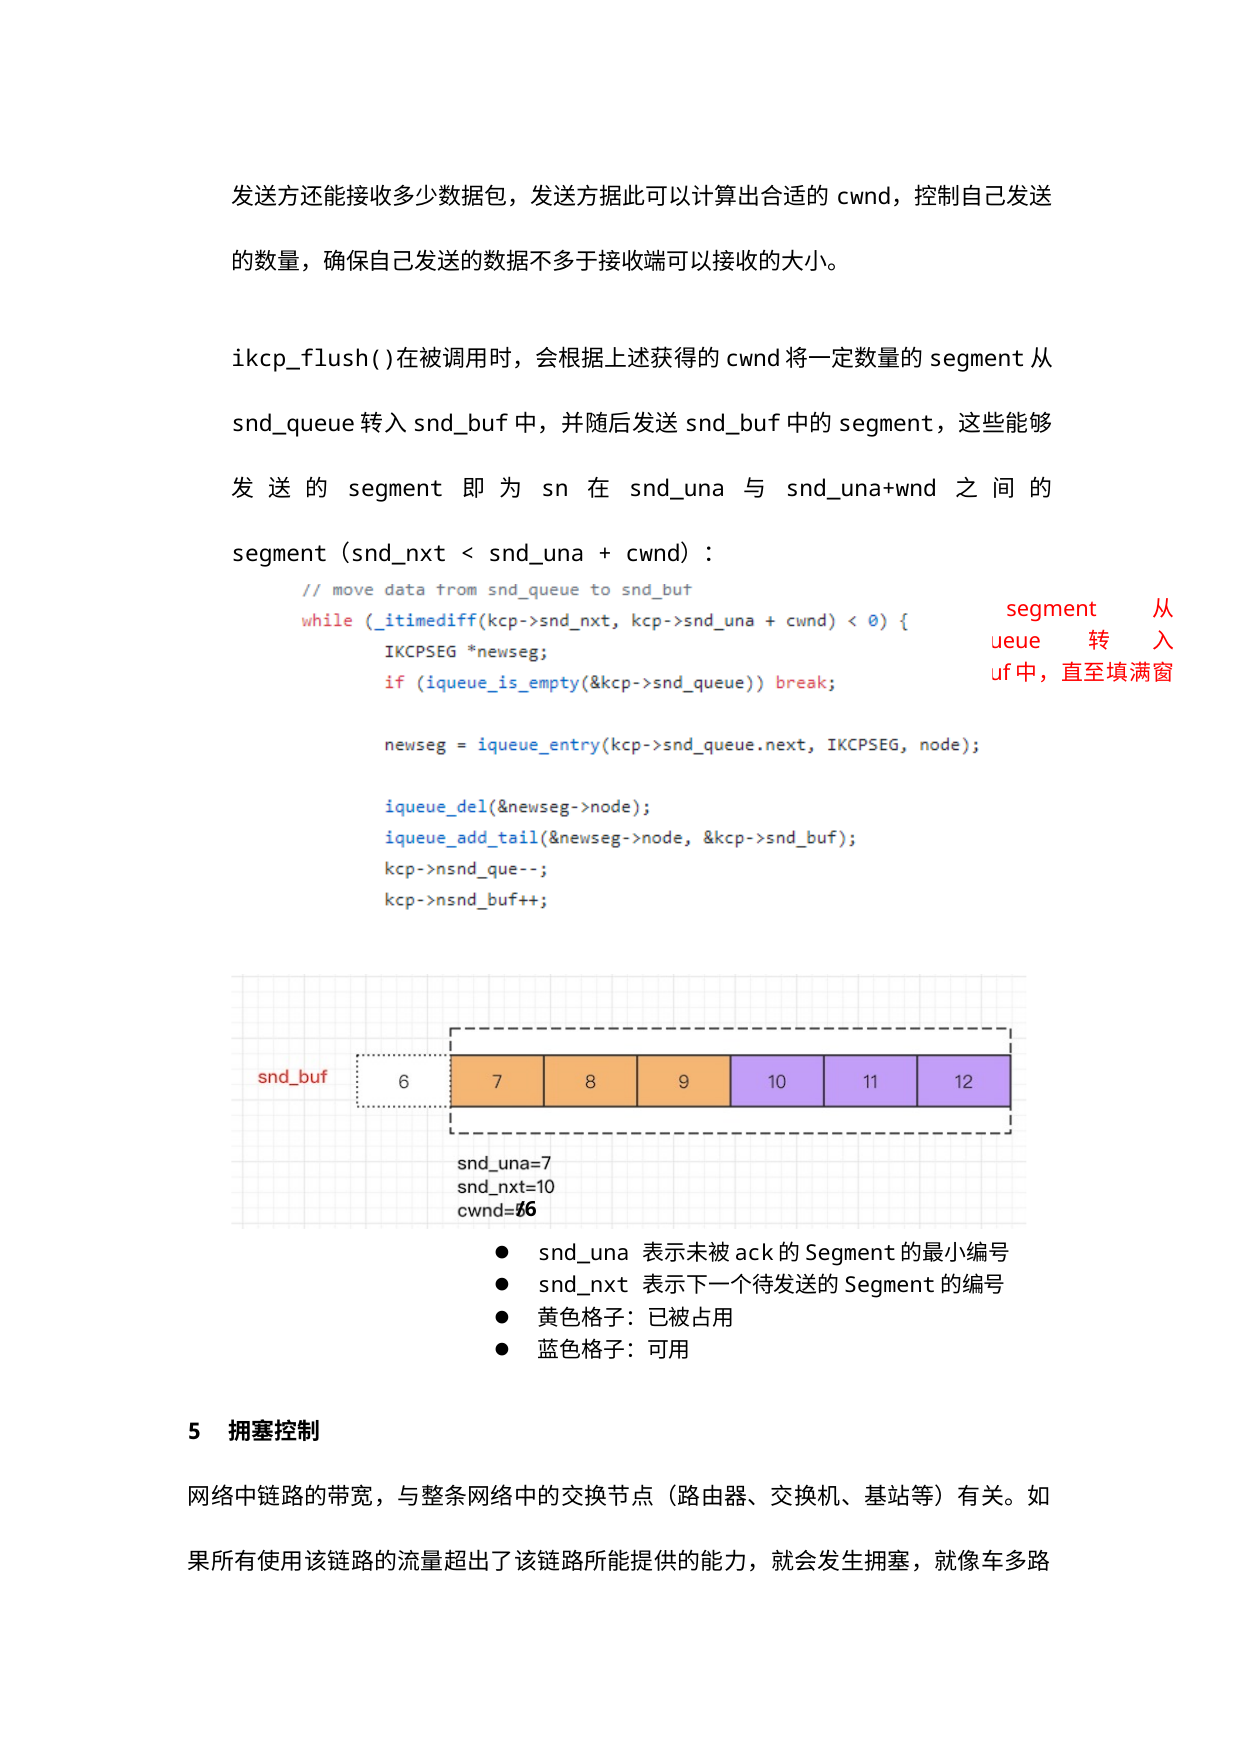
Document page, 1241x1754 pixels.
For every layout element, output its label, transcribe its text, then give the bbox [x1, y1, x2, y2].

list snd_una 表示未被ack的Segment的最小编号 [494, 1234, 1053, 1267]
list snd_nxt 表示下一个待发送的Segment的编号 [494, 1267, 1053, 1299]
list 黄色格子：已被占用 [494, 1299, 1053, 1332]
text 5 拥塞控制 [187, 1397, 1053, 1462]
text KCP的发送机制采用TCP的滑动窗口方式，可以非常容易的控制流量。KCP的头中包含wnd（窗口大小），即接收方目前可以接收的大小。接收方每次都会告诉发送方还能接收多少数据包，发送方据此可以计算出合适的cwnd，控制自己发送的数量，确保自己发送的数据不多于接收端可以接收的大小。 [231, 162, 1053, 292]
text ikcp_flush()在被调用时，会根据上述获得的cwnd将一定数量的segment从snd_queue转入snd_buf中，并随后发送snd_buf中的segment，这些能够发送的segment即为sn在snd_una与snd_una+wnd之间的segment（snd_nxt < snd_una + cwnd）： [231, 324, 1053, 584]
picture [231, 974, 1027, 1229]
list 蓝色格子：可用 [494, 1332, 1053, 1364]
picture [291, 584, 993, 927]
